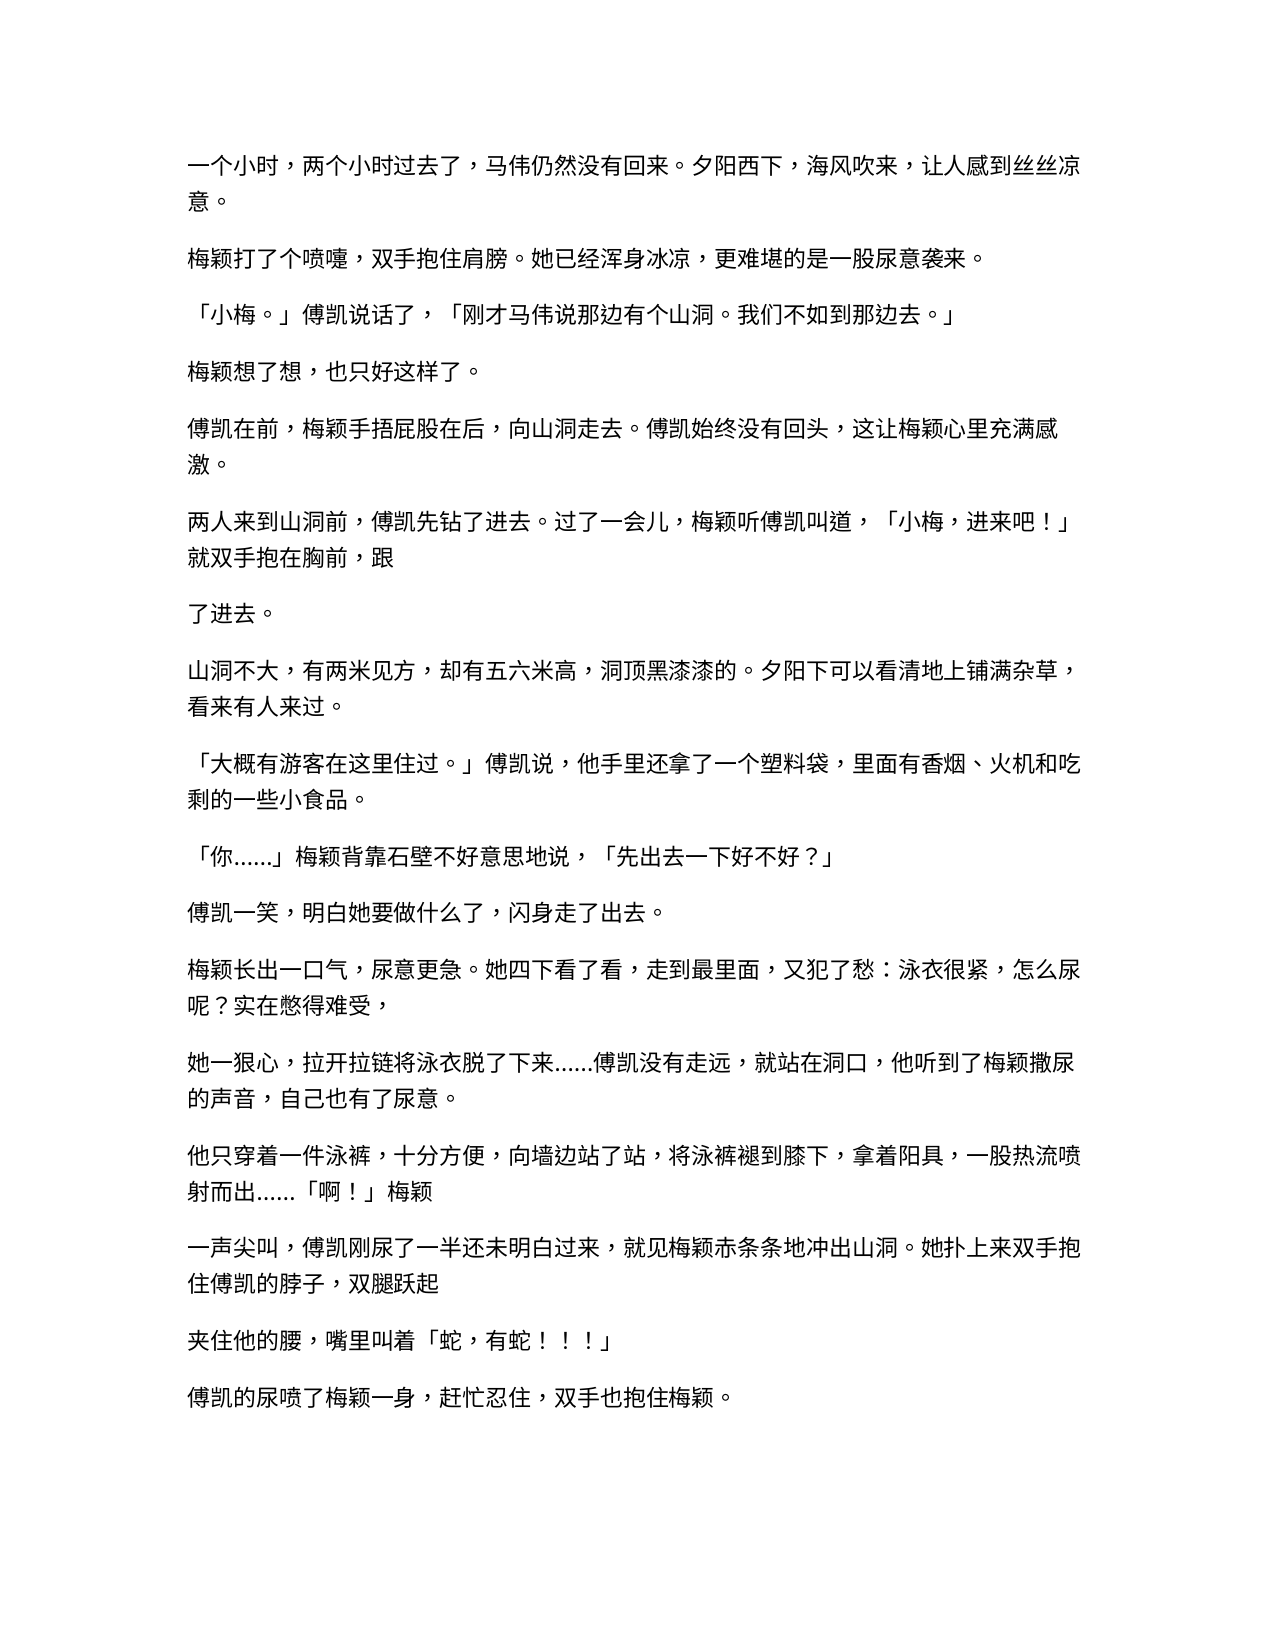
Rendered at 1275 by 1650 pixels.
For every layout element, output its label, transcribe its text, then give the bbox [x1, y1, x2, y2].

text 她一狠心，拉开拉链将泳衣脱了下来……傅凯没有走远，就站在洞口，他听到了梅颖撒尿的声音，自己也有了尿意。 [187, 1047, 1087, 1114]
text 山洞不大，有两米见方，却有五六米高，洞顶黑漆漆的。夕阳下可以看清地上铺满杂草，看来有人来过。 [187, 655, 1087, 722]
text 一声尖叫，傅凯刚尿了一半还未明白过来，就见梅颖赤条条地冲出山洞。她扑上来双手抱住傅凯的脖子，双腿跃起 [187, 1232, 1087, 1299]
text 两人来到山洞前，傅凯先钻了进去。过了一会儿，梅颖听傅凯叫道，「小梅，进来吧！」就双手抱在胸前，跟 [187, 506, 1087, 573]
text 他只穿着一件泳裤，十分方便，向墙边站了站，将泳裤褪到膝下，拿着阳具，一股热流喷射而出……「啊！」梅颖 [187, 1139, 1087, 1207]
text 一个小时，两个小时过去了，马伟仍然没有回来。夕阳西下，海风吹来，让人感到丝丝凉意。 [187, 150, 1087, 217]
text 傅凯一笑，明白她要做什么了，闪身走了出去。 [187, 897, 1087, 929]
text 「你……」梅颖背靠石壁不好意思地说，「先出去一下好不好？」 [187, 841, 1087, 872]
text 梅颖想了想，也只好这样了。 [187, 356, 1087, 387]
text 夹住他的腰，嘴里叫着「蛇，有蛇！！！」 [187, 1325, 1087, 1356]
text 了进去。 [187, 598, 1087, 630]
text 傅凯的尿喷了梅颖一身，赶忙忍住，双手也抱住梅颖。 [187, 1382, 1087, 1413]
text 「大概有游客在这里住过。」傅凯说，他手里还拿了一个塑料袋，里面有香烟、火机和吃剩的一些小食品。 [187, 748, 1087, 815]
text 梅颖长出一口气，尿意更急。她四下看了看，走到最里面，又犯了愁：泳衣很紧，怎么尿呢？实在憋得难受， [187, 954, 1087, 1021]
text 傅凯在前，梅颖手捂屁股在后，向山洞走去。傅凯始终没有回头，这让梅颖心里充满感激。 [187, 413, 1087, 480]
text 梅颖打了个喷嚏，双手抱住肩膀。她已经浑身冰凉，更难堪的是一股尿意袭来。 [187, 243, 1087, 274]
text 「小梅。」傅凯说话了，「刚才马伟说那边有个山洞。我们不如到那边去。」 [187, 299, 1087, 331]
